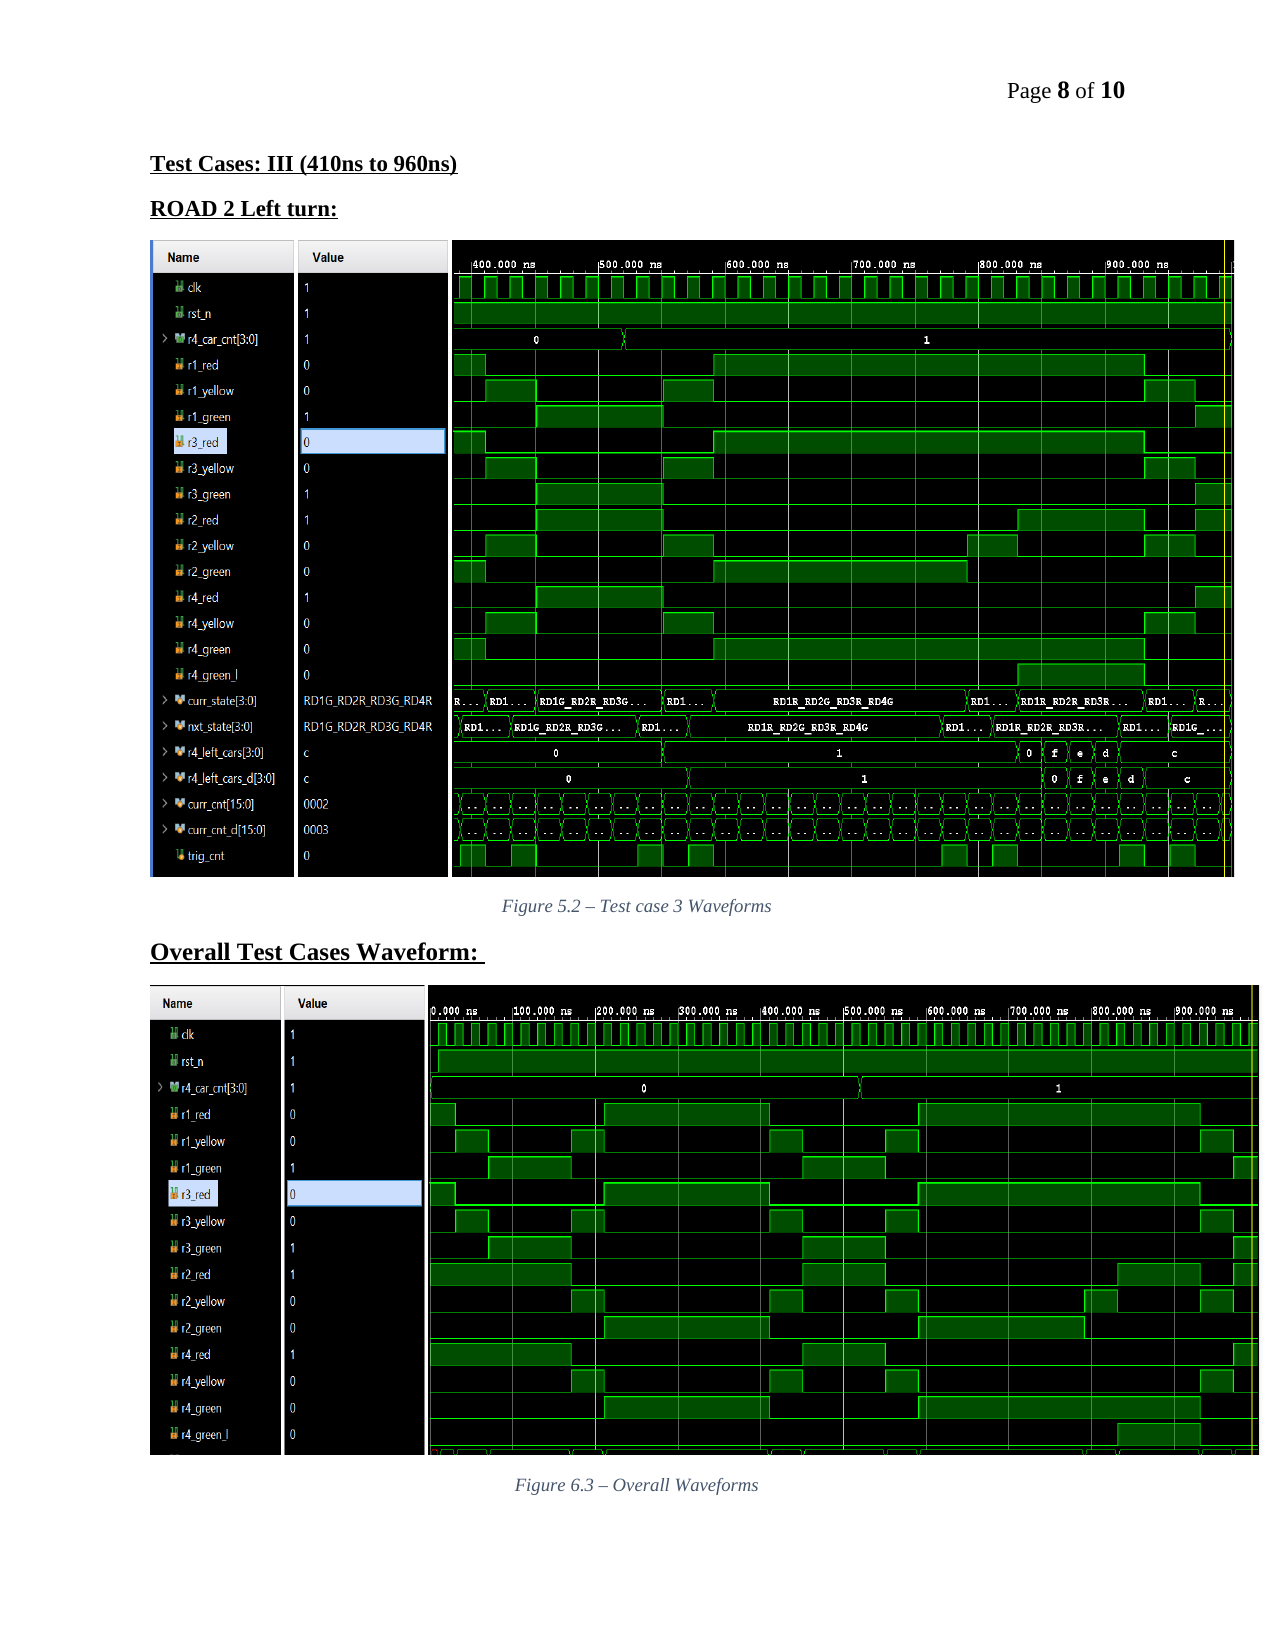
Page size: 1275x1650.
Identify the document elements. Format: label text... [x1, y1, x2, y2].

picture [150, 240, 1235, 877]
picture [150, 985, 1263, 1455]
text ROAD 2 Left turn: [150, 195, 1125, 221]
text Overall Test Cases Waveform: [150, 937, 1125, 966]
text Test Cases: III (410ns to 960ns) [150, 150, 1125, 176]
text Figure 5.2 – Test case 3 Waveforms [150, 895, 1125, 916]
